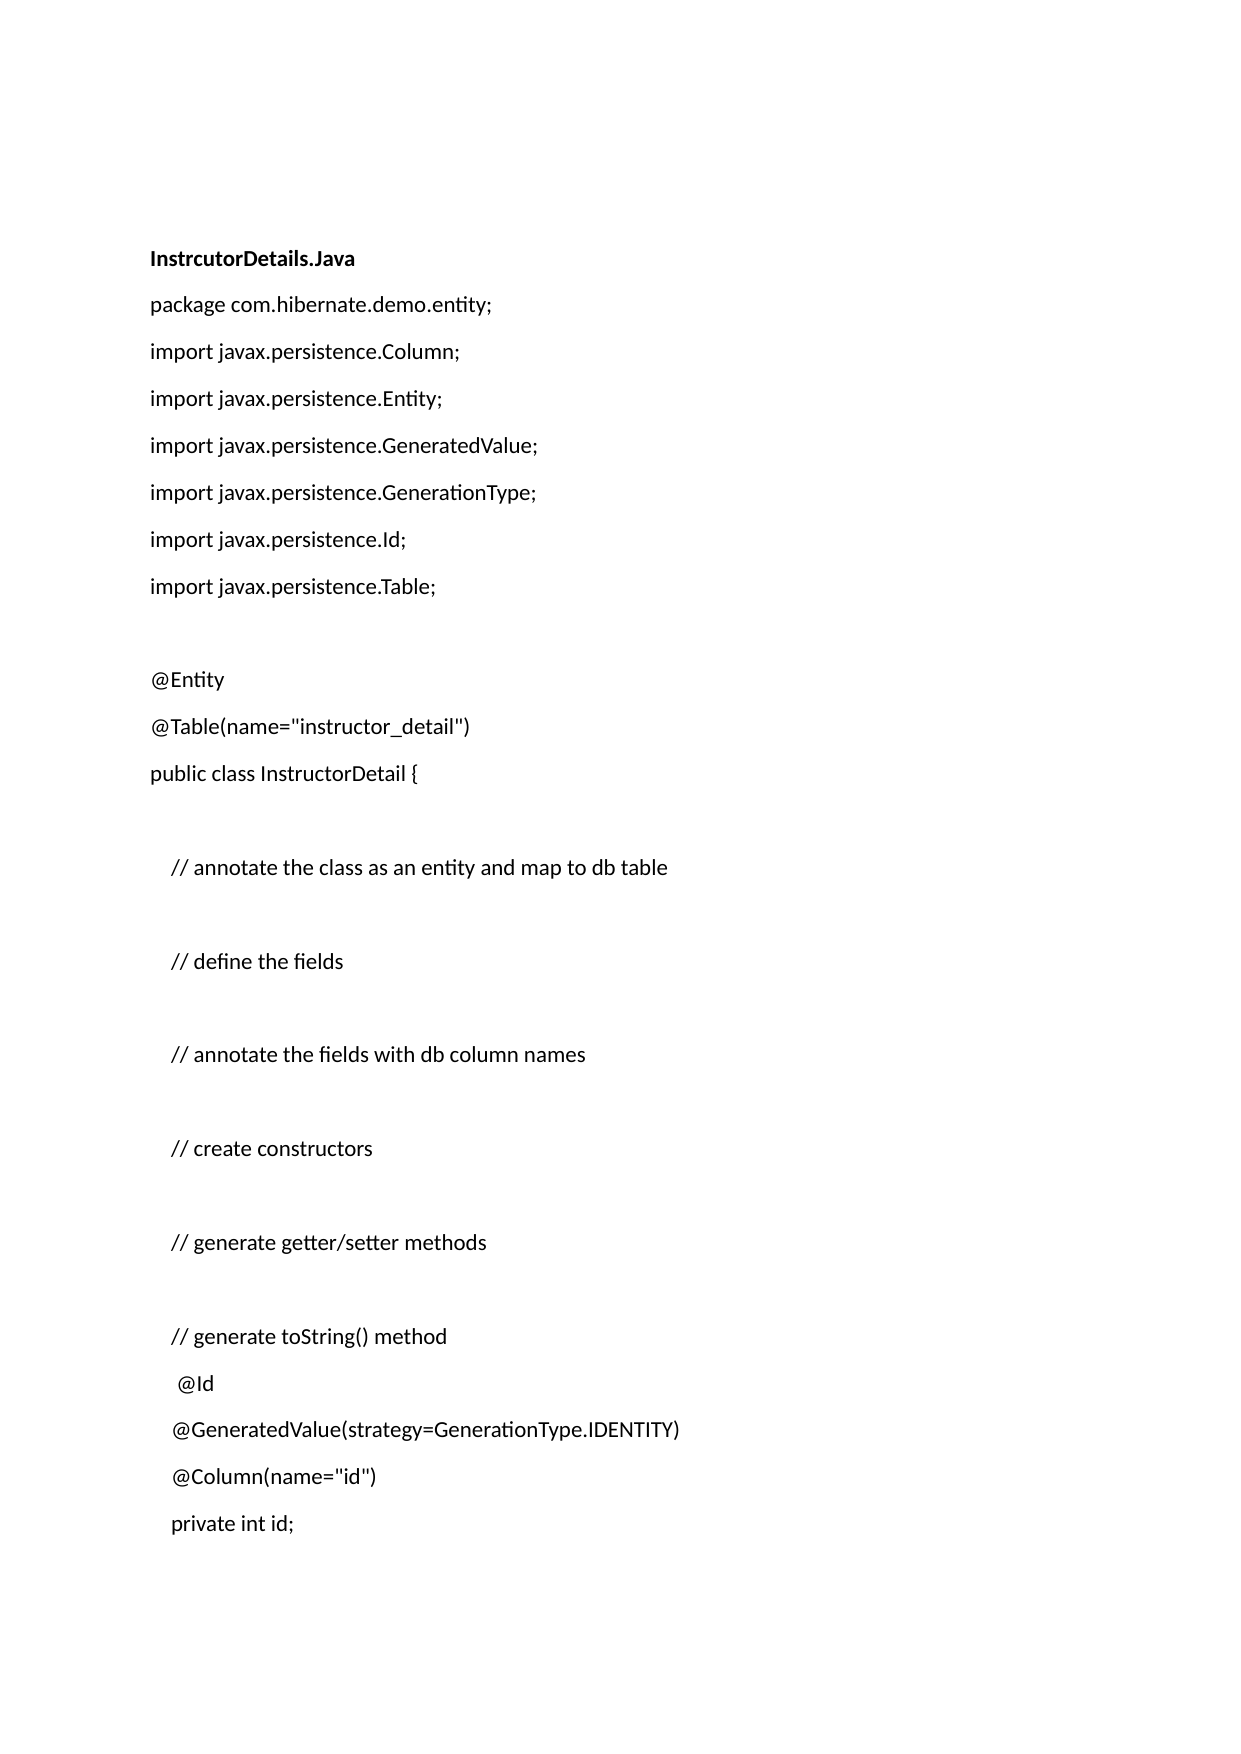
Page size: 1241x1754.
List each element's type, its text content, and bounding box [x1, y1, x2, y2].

text // define the fields [150, 947, 1090, 975]
text // annotate the class as an entity and map to db table [150, 853, 1090, 881]
text import javax.persistence.GenerationType; [150, 478, 1090, 506]
text import javax.persistence.Table; [150, 572, 1090, 600]
text import javax.persistence.Entity; [150, 384, 1090, 412]
text @Entity [150, 666, 1090, 694]
text @GeneratedValue(strategy=GenerationType.IDENTITY) [150, 1416, 1090, 1444]
text @Id [150, 1369, 1090, 1397]
text // create constructors [150, 1134, 1090, 1162]
text import javax.persistence.Column; [150, 337, 1090, 366]
text private int id; [150, 1509, 1090, 1537]
text // generate toString() method [150, 1322, 1090, 1350]
text @Table(name="instructor_detail") [150, 712, 1090, 741]
text InstrcutorDetails.Java [150, 244, 1090, 272]
text import javax.persistence.GeneratedValue; [150, 431, 1090, 459]
text // generate getter/setter methods [150, 1228, 1090, 1256]
text // annotate the fields with db column names [150, 1041, 1090, 1069]
text public class InstructorDetail { [150, 759, 1090, 787]
text package com.hibernate.demo.entity; [150, 291, 1090, 319]
text @Column(name="id") [150, 1462, 1090, 1491]
text import javax.persistence.Id; [150, 525, 1090, 553]
